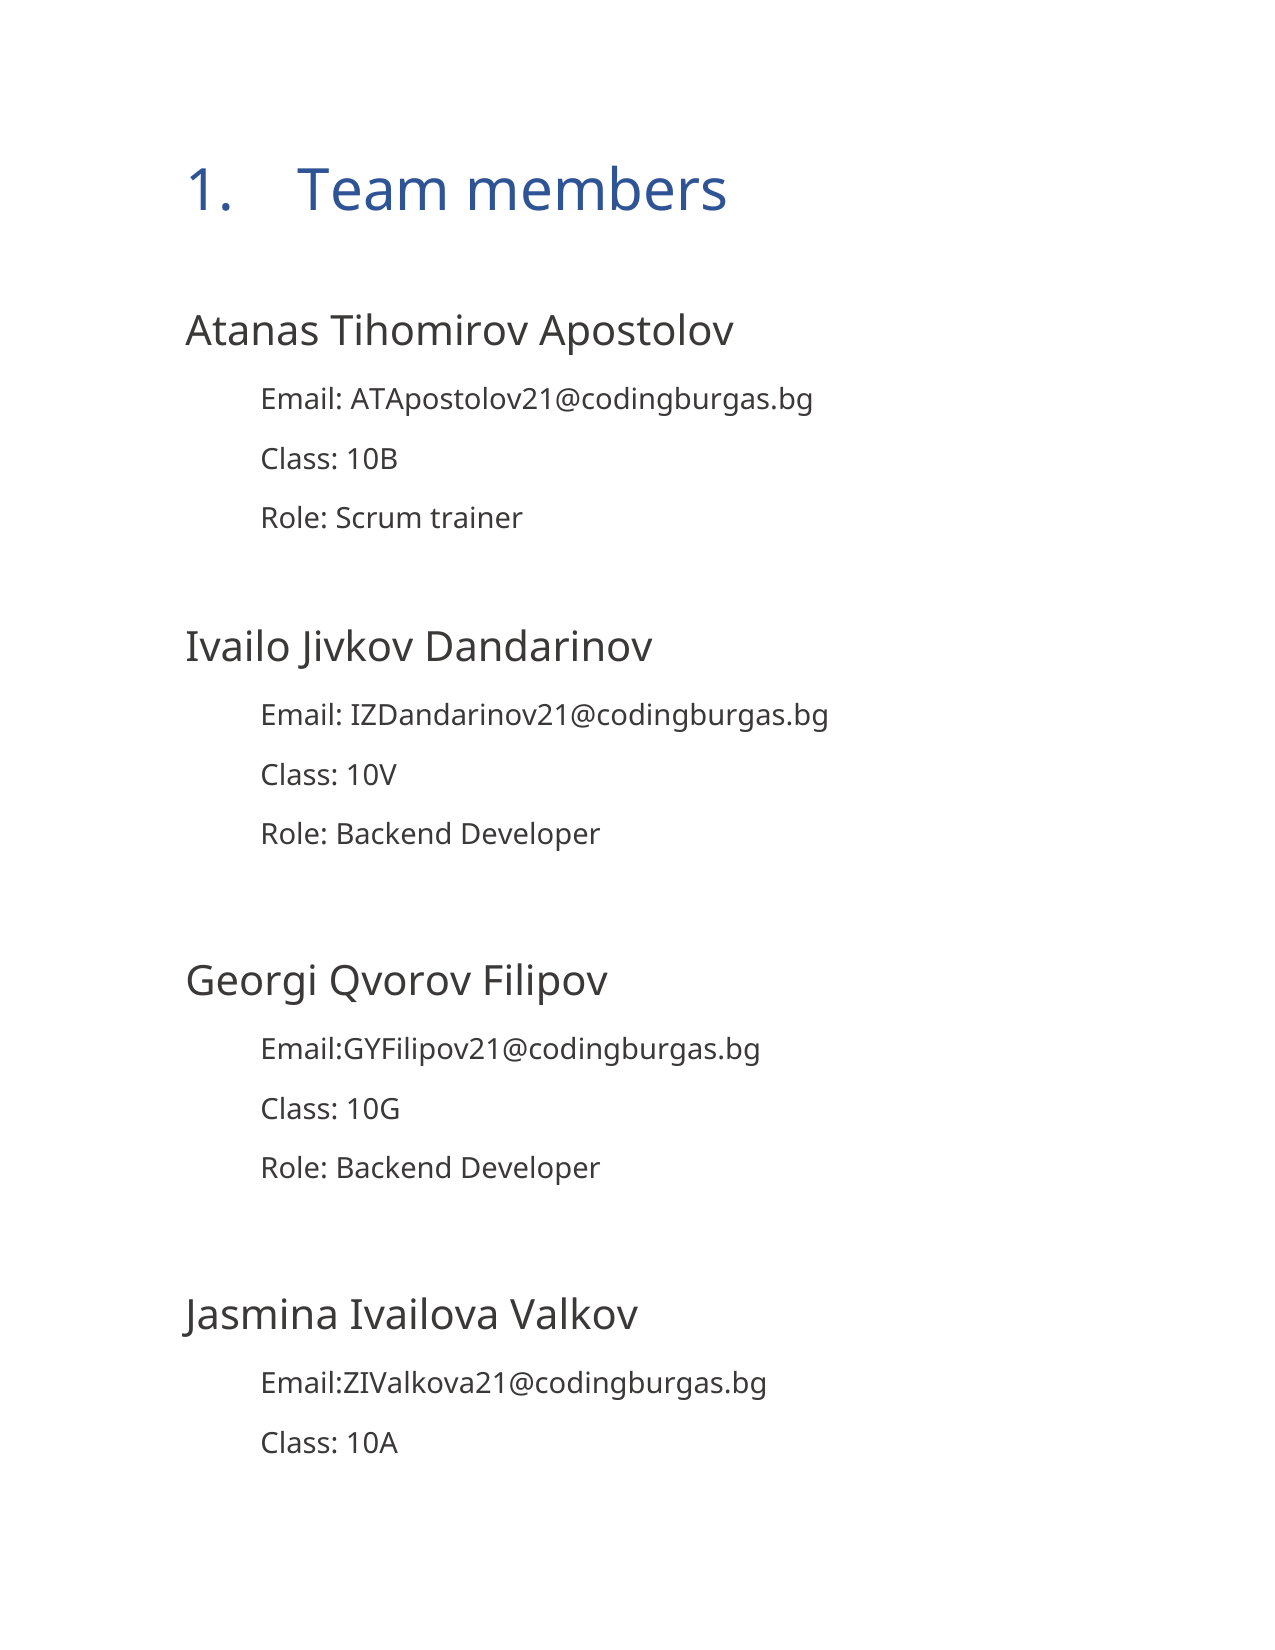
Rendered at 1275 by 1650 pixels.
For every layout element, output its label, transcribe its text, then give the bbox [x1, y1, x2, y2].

text Role: Backend Developer [260, 1147, 1127, 1187]
text Jasmina Ivailova Valkov [185, 1285, 1127, 1342]
text Class: 10V [260, 754, 1127, 793]
text Class: 10G [260, 1088, 1127, 1128]
text Role: Scrum trainer [260, 497, 1127, 537]
text Role: Backend Developer [260, 813, 1127, 853]
text Georgi Qvorov Filipov [185, 951, 1127, 1007]
text Class: 10A [260, 1422, 1127, 1462]
text Email:ZIValkova21@codingburgas.bg [260, 1363, 1127, 1402]
text Email: ATApostolov21@codingburgas.bg [260, 378, 1127, 418]
text Email: IZDandarinov21@codingburgas.bg [260, 694, 1127, 734]
text Email:GYFilipov21@codingburgas.bg [260, 1028, 1127, 1068]
text Ivailo Jivkov Dandarinov [185, 616, 1127, 673]
list Team members [185, 148, 1127, 227]
text Class: 10B [260, 438, 1127, 478]
text Atanas Tihomirov Apostolov [185, 301, 1127, 357]
